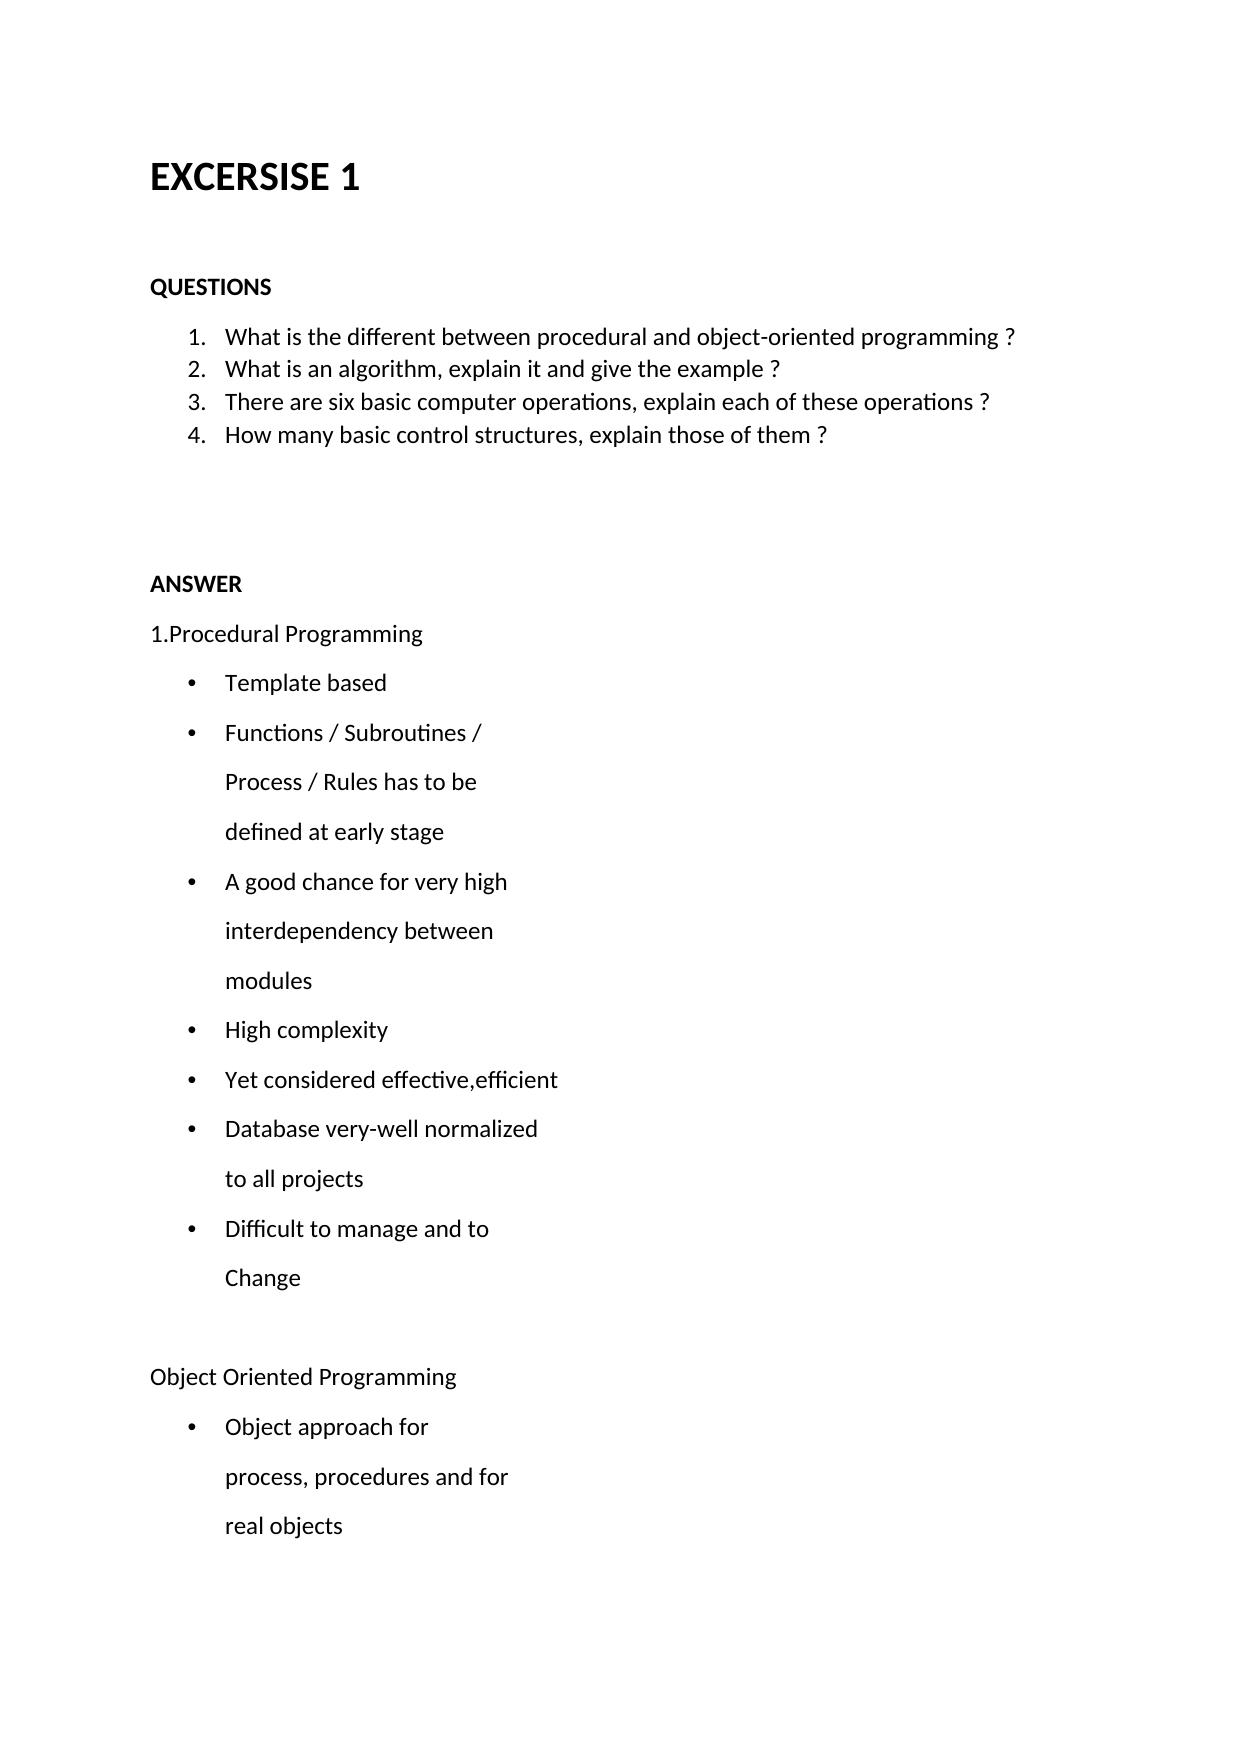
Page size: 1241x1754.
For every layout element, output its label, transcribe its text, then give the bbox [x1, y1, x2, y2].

text real objects [150, 1510, 1090, 1541]
text modules [150, 965, 1090, 995]
list There are six basic computer operations, explain each of these operations ? [187, 387, 1090, 417]
text to all projects [150, 1163, 1090, 1194]
text 1.Procedural Programming [150, 618, 1090, 648]
list What is the different between procedural and object-oriented programming ? [187, 321, 1090, 351]
text ANSWER [150, 568, 1090, 599]
text Object Oriented Programming [150, 1362, 1090, 1392]
text QUESTIONS [150, 271, 1090, 302]
text interdependency between [150, 915, 1090, 946]
list A good chance for very high [187, 866, 1090, 896]
list What is an algorithm, explain it and give the example ? [187, 354, 1090, 384]
text process, procedures and for [150, 1461, 1090, 1491]
list Object approach for [187, 1411, 1090, 1442]
list Template based [187, 667, 1090, 698]
text Change [225, 1262, 1090, 1293]
list Functions / Subroutines / [187, 717, 1090, 747]
list Difficult to manage and to [187, 1213, 1090, 1243]
list Database very-well normalized [187, 1114, 1090, 1144]
text defined at early stage [150, 816, 1090, 847]
text EXCERSISE 1 [150, 150, 1090, 201]
list Yet considered effective,efficient [187, 1064, 1090, 1094]
list How many basic control structures, explain those of them ? [187, 419, 1090, 450]
list High complexity [187, 1014, 1090, 1045]
text Process / Rules has to be [150, 767, 1090, 797]
